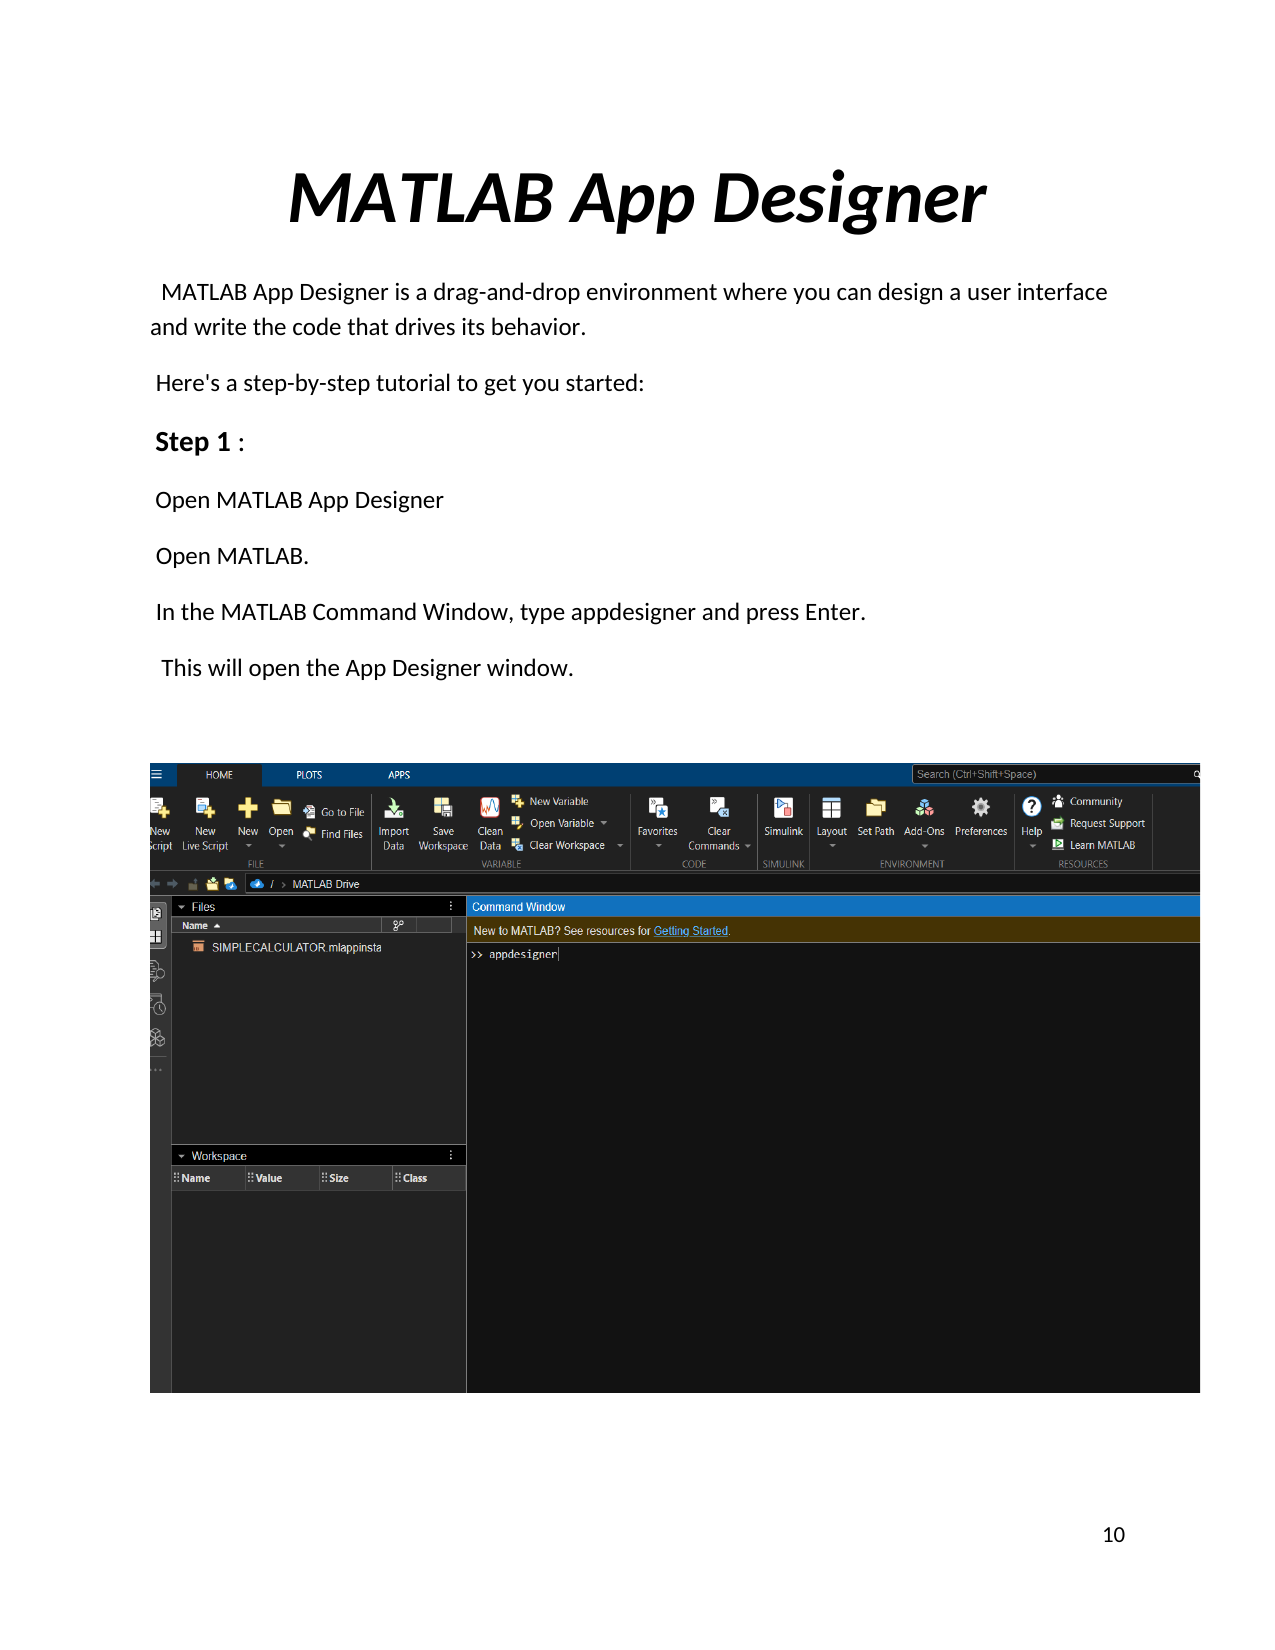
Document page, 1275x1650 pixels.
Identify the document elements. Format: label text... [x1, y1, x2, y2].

text Open MATLAB App Designer [150, 484, 1125, 515]
text MATLAB App Designer [150, 150, 1125, 242]
text Open MATLAB. [150, 540, 1125, 571]
text MATLAB App Designer is a drag-and-drop environment where you can design a user interface and write the code that drives its behavior. [150, 276, 1125, 342]
text Here's a step-by-step tutorial to get you started: [150, 367, 1125, 397]
text This will open the App Designer window. [150, 652, 1125, 682]
picture [150, 763, 1200, 1393]
text In the MATLAB Command Window, type appdesigner and press Enter. [150, 596, 1125, 627]
text Step 1 : [150, 423, 1125, 458]
